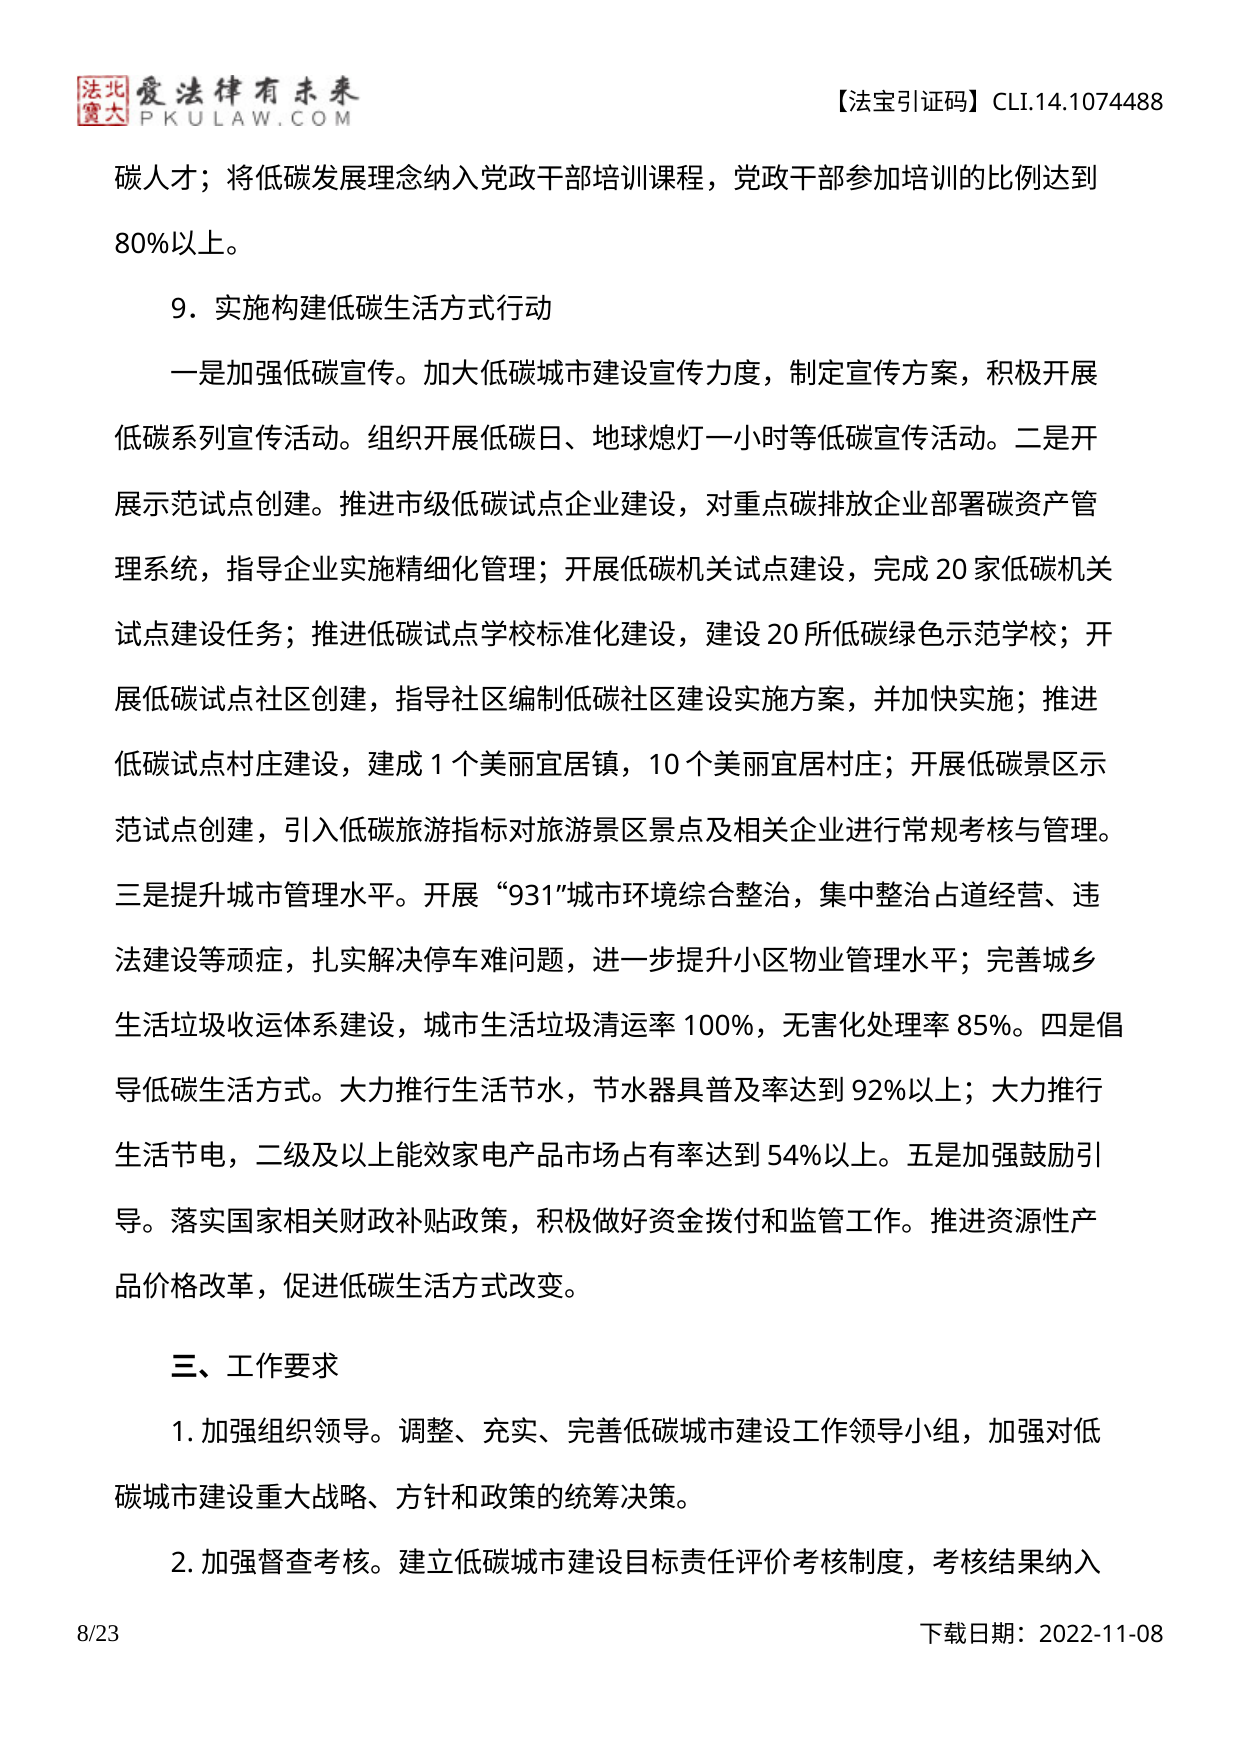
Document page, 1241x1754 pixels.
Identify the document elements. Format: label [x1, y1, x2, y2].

text [114, 156, 1126, 1304]
text [114, 1344, 1126, 1580]
picture [76, 75, 361, 126]
